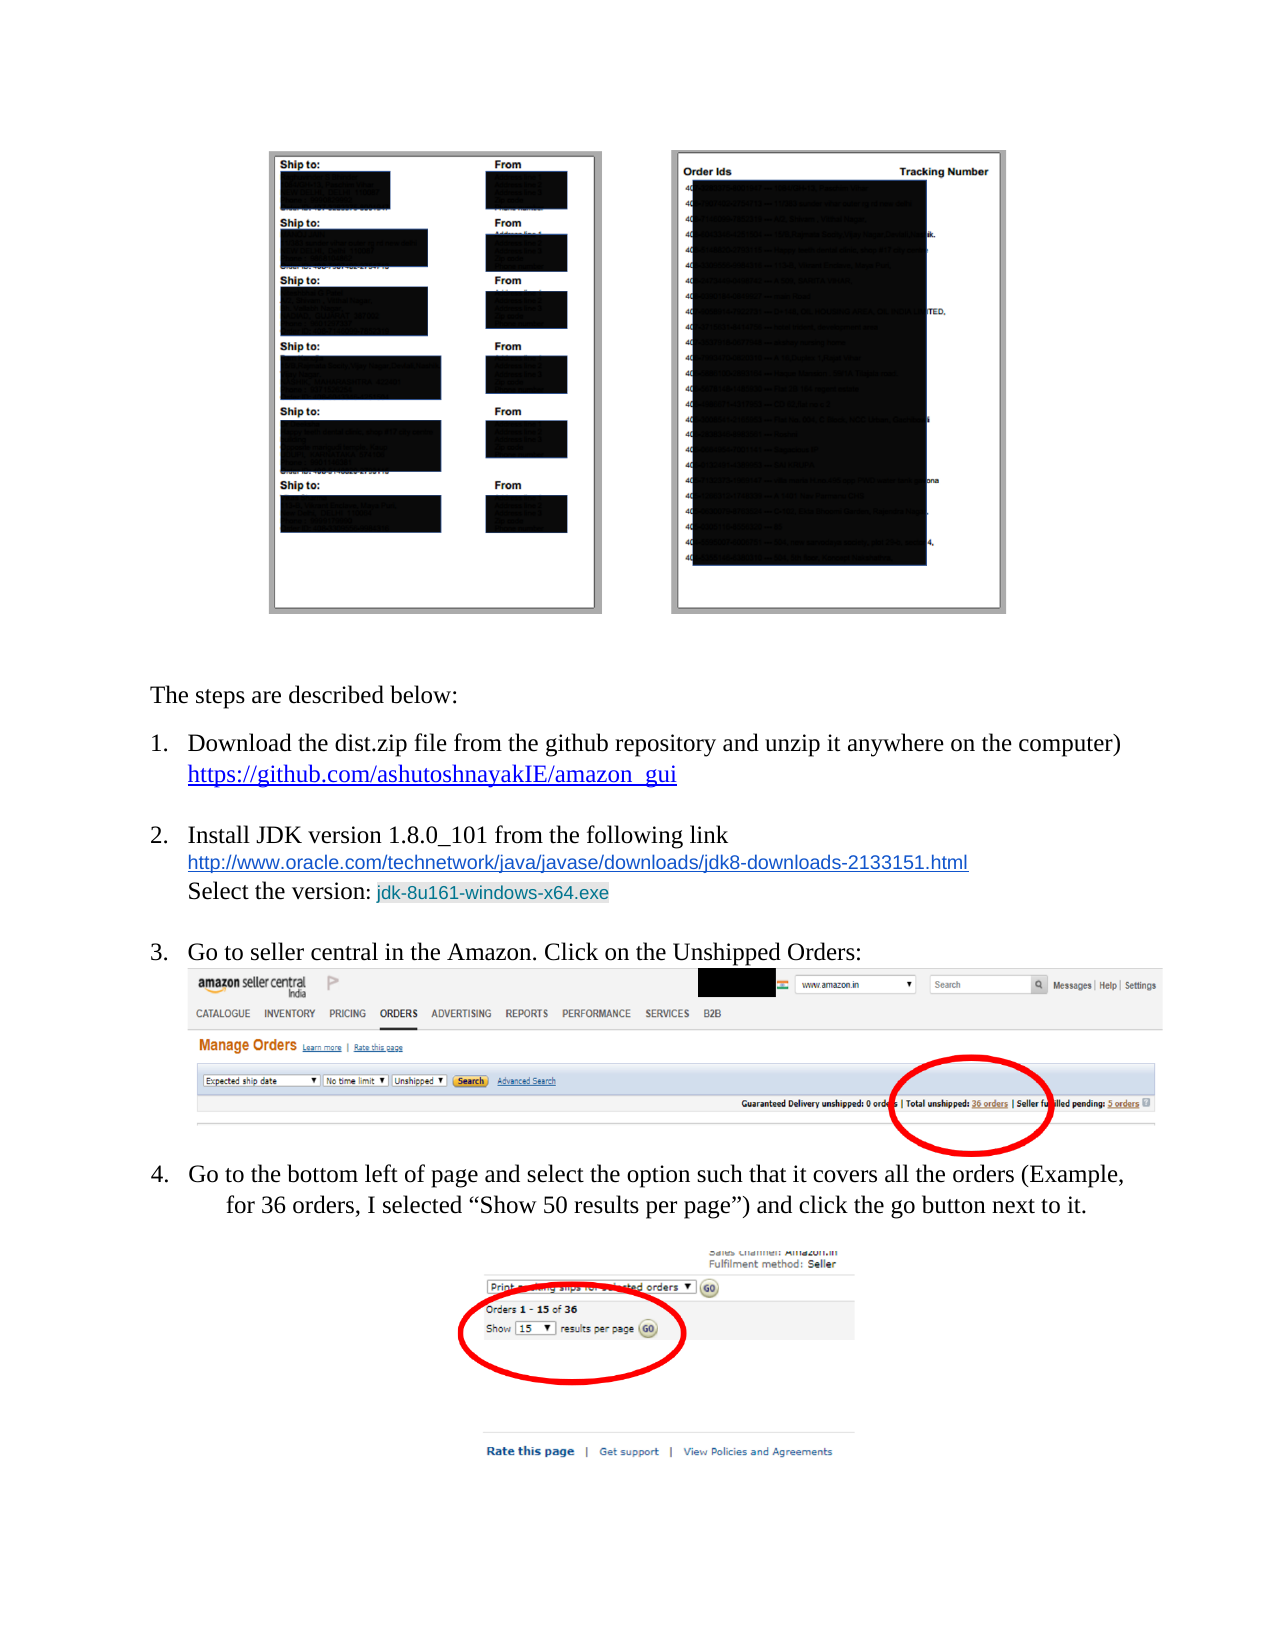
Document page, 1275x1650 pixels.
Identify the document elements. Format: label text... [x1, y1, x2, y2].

list Download the dist.zip file from the github repository and unzip it anywhere on the computer) [150, 728, 1125, 757]
picture [187, 968, 1163, 1157]
list Install JDK version 1.8.0_101 from the following link http://www.oracle.com/technetwork/java/javase/downloads/jdk8-downloads-2133151.html Select the version: jdk-8u161-windows-x64.exe [150, 821, 1125, 935]
picture [268, 150, 1007, 614]
list https://github.com/ashutoshnayakIE/amazon_gui [187, 759, 1125, 818]
text The steps are described below: [150, 681, 1125, 709]
picture [457, 1251, 855, 1476]
